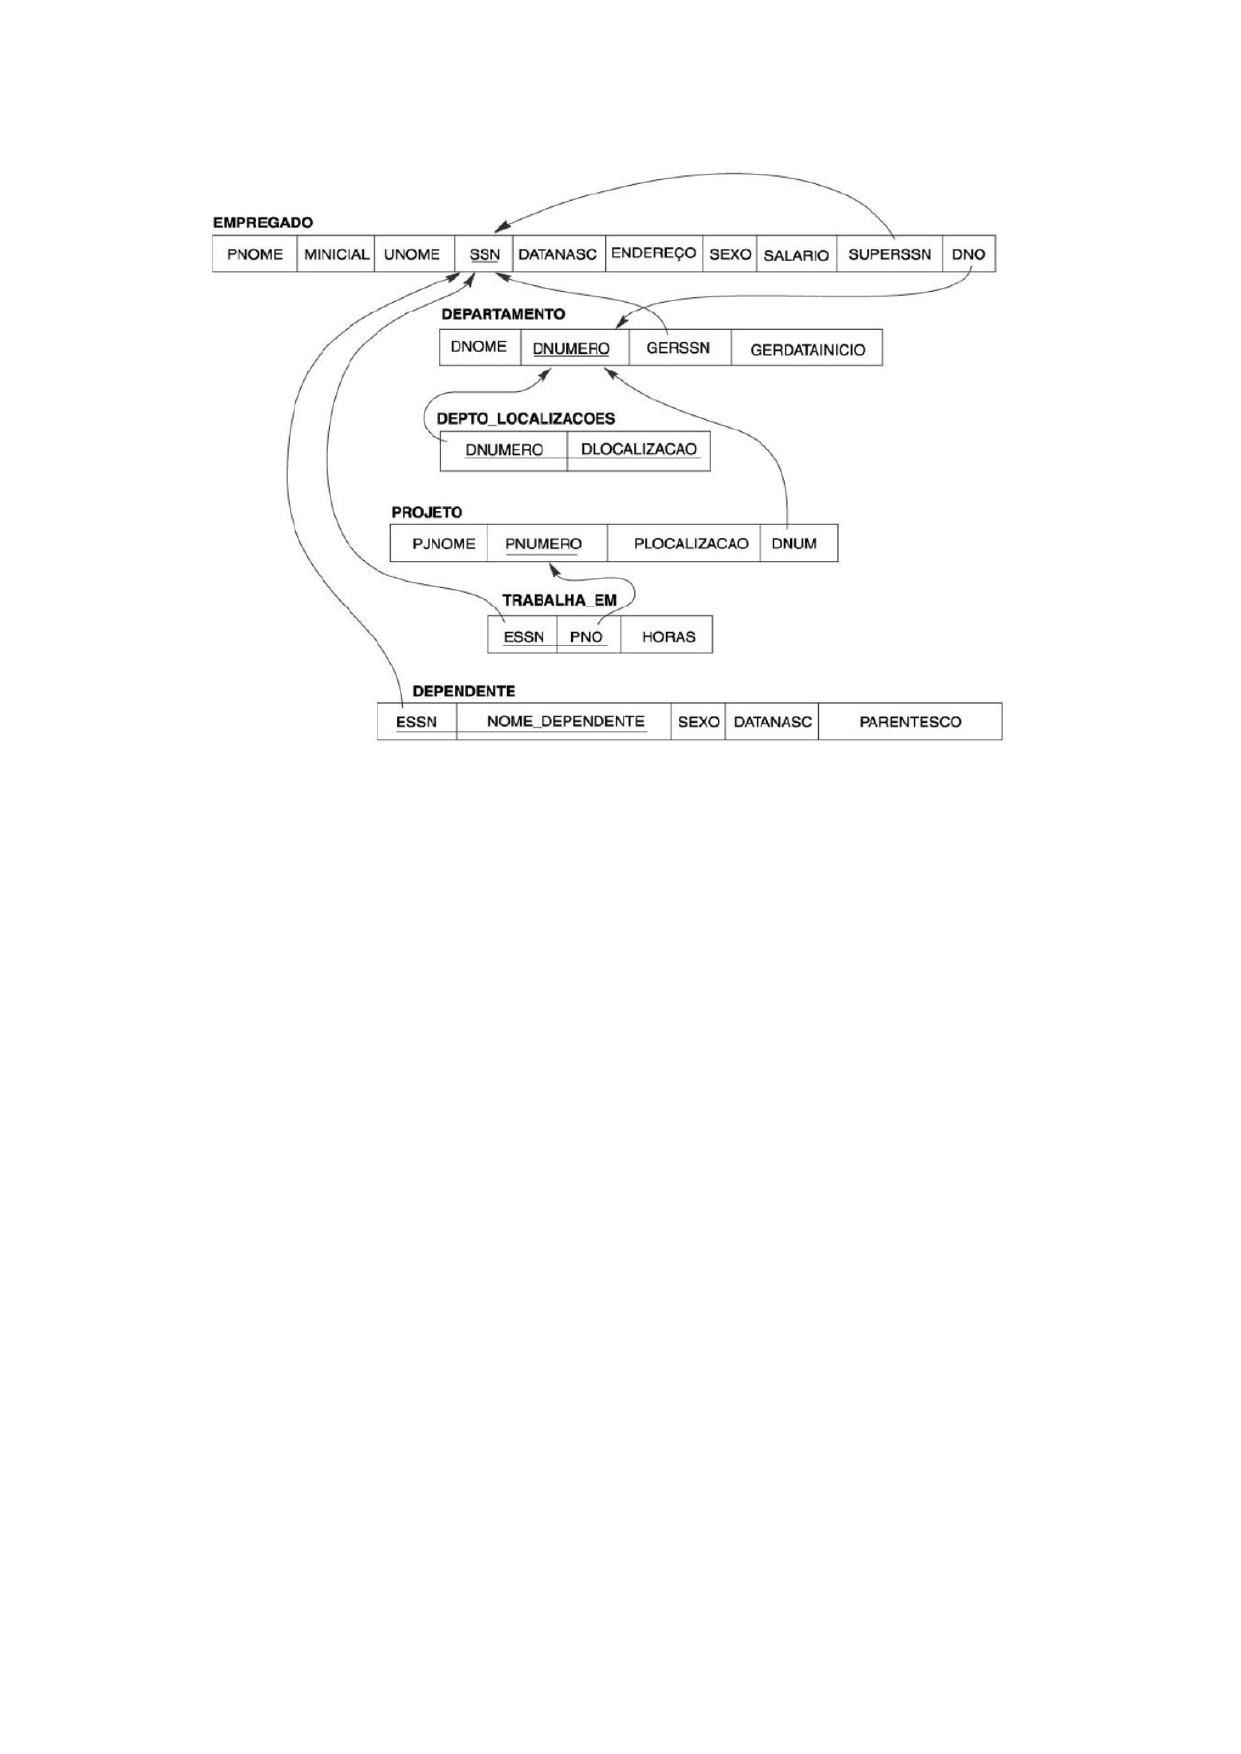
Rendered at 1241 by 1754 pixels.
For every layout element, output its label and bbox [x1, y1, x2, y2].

picture [177, 147, 1063, 771]
